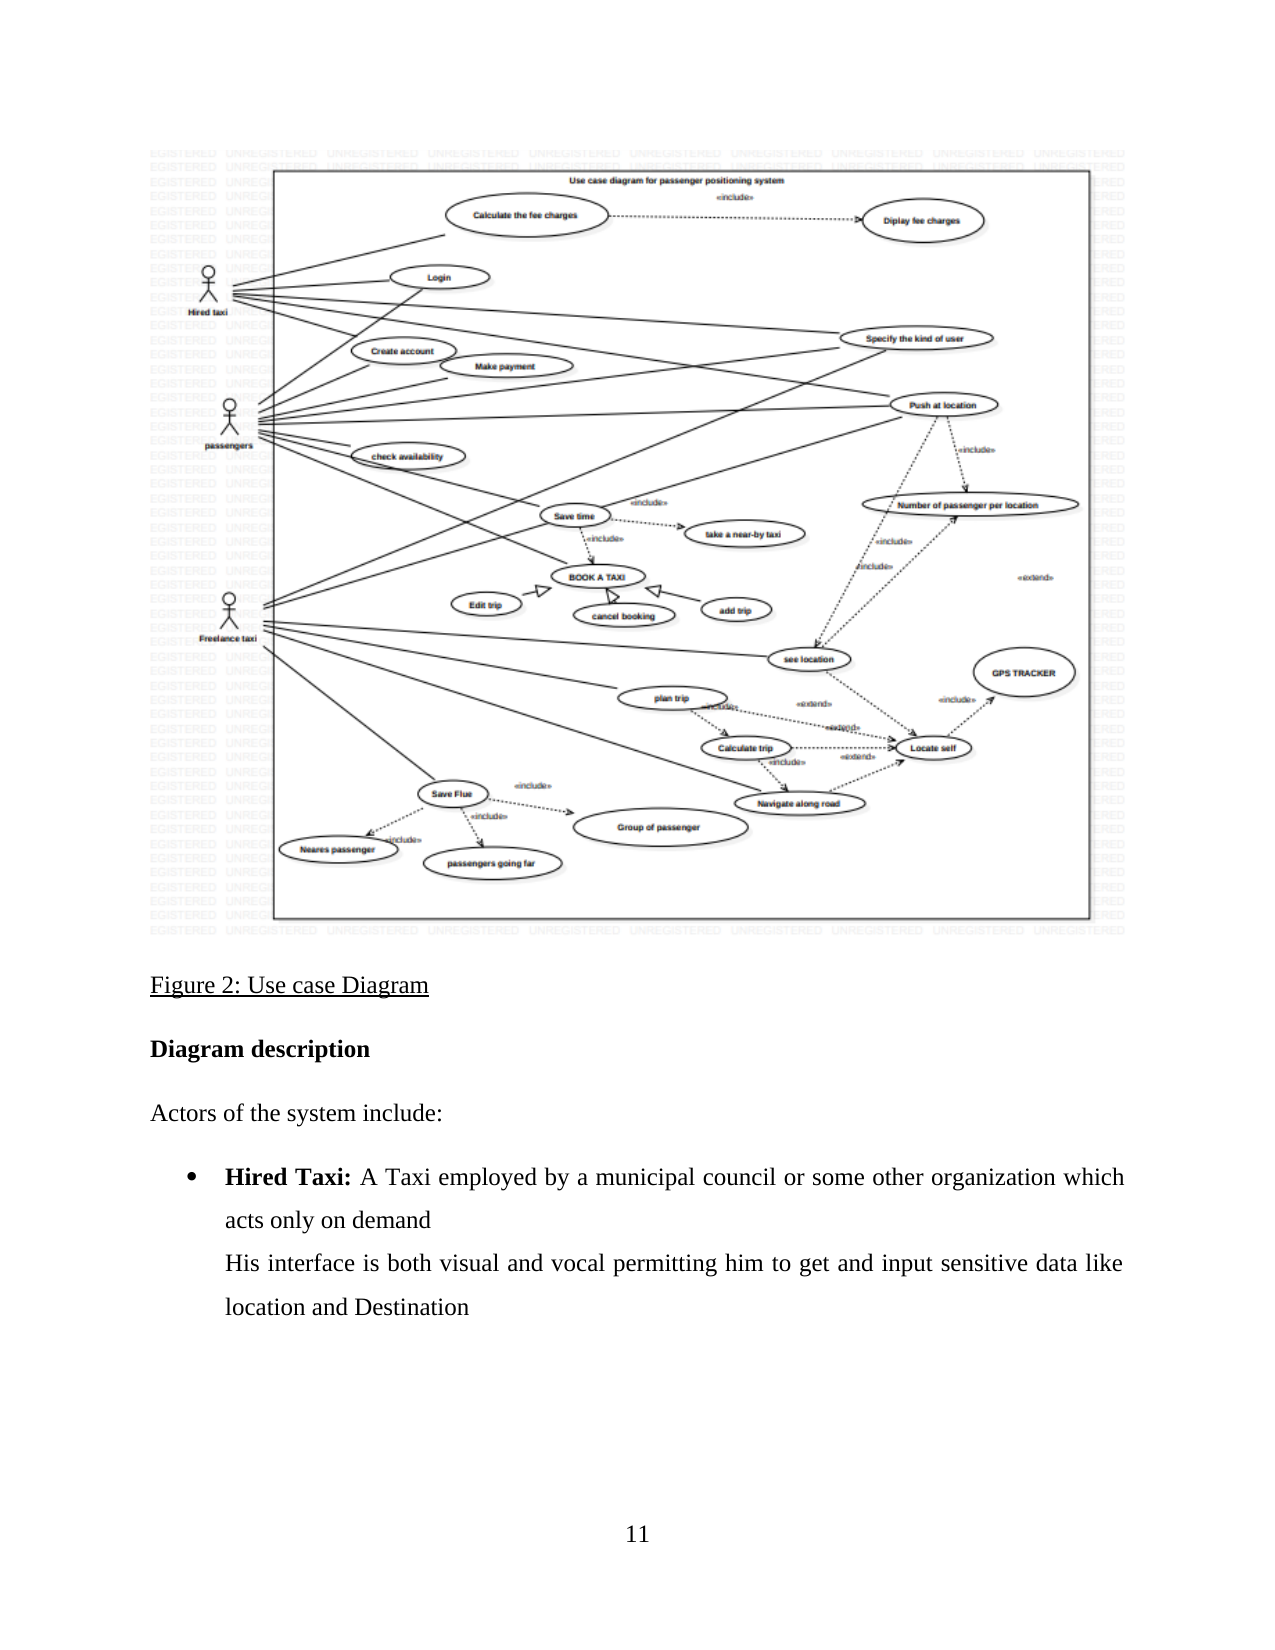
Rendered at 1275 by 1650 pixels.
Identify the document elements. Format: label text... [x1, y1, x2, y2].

picture [150, 150, 1125, 936]
text Diagram description [150, 1034, 1125, 1063]
text Figure 2: Use case Diagram [150, 970, 1125, 999]
text Actors of the system include: [150, 1098, 1125, 1127]
text His interface is both visual and vocal permitting him to get and input sensitive data like location and Destination [225, 1248, 1125, 1320]
list Hired Taxi: A Taxi employed by a municipal council or some other organization which acts only on demand [187, 1162, 1125, 1234]
